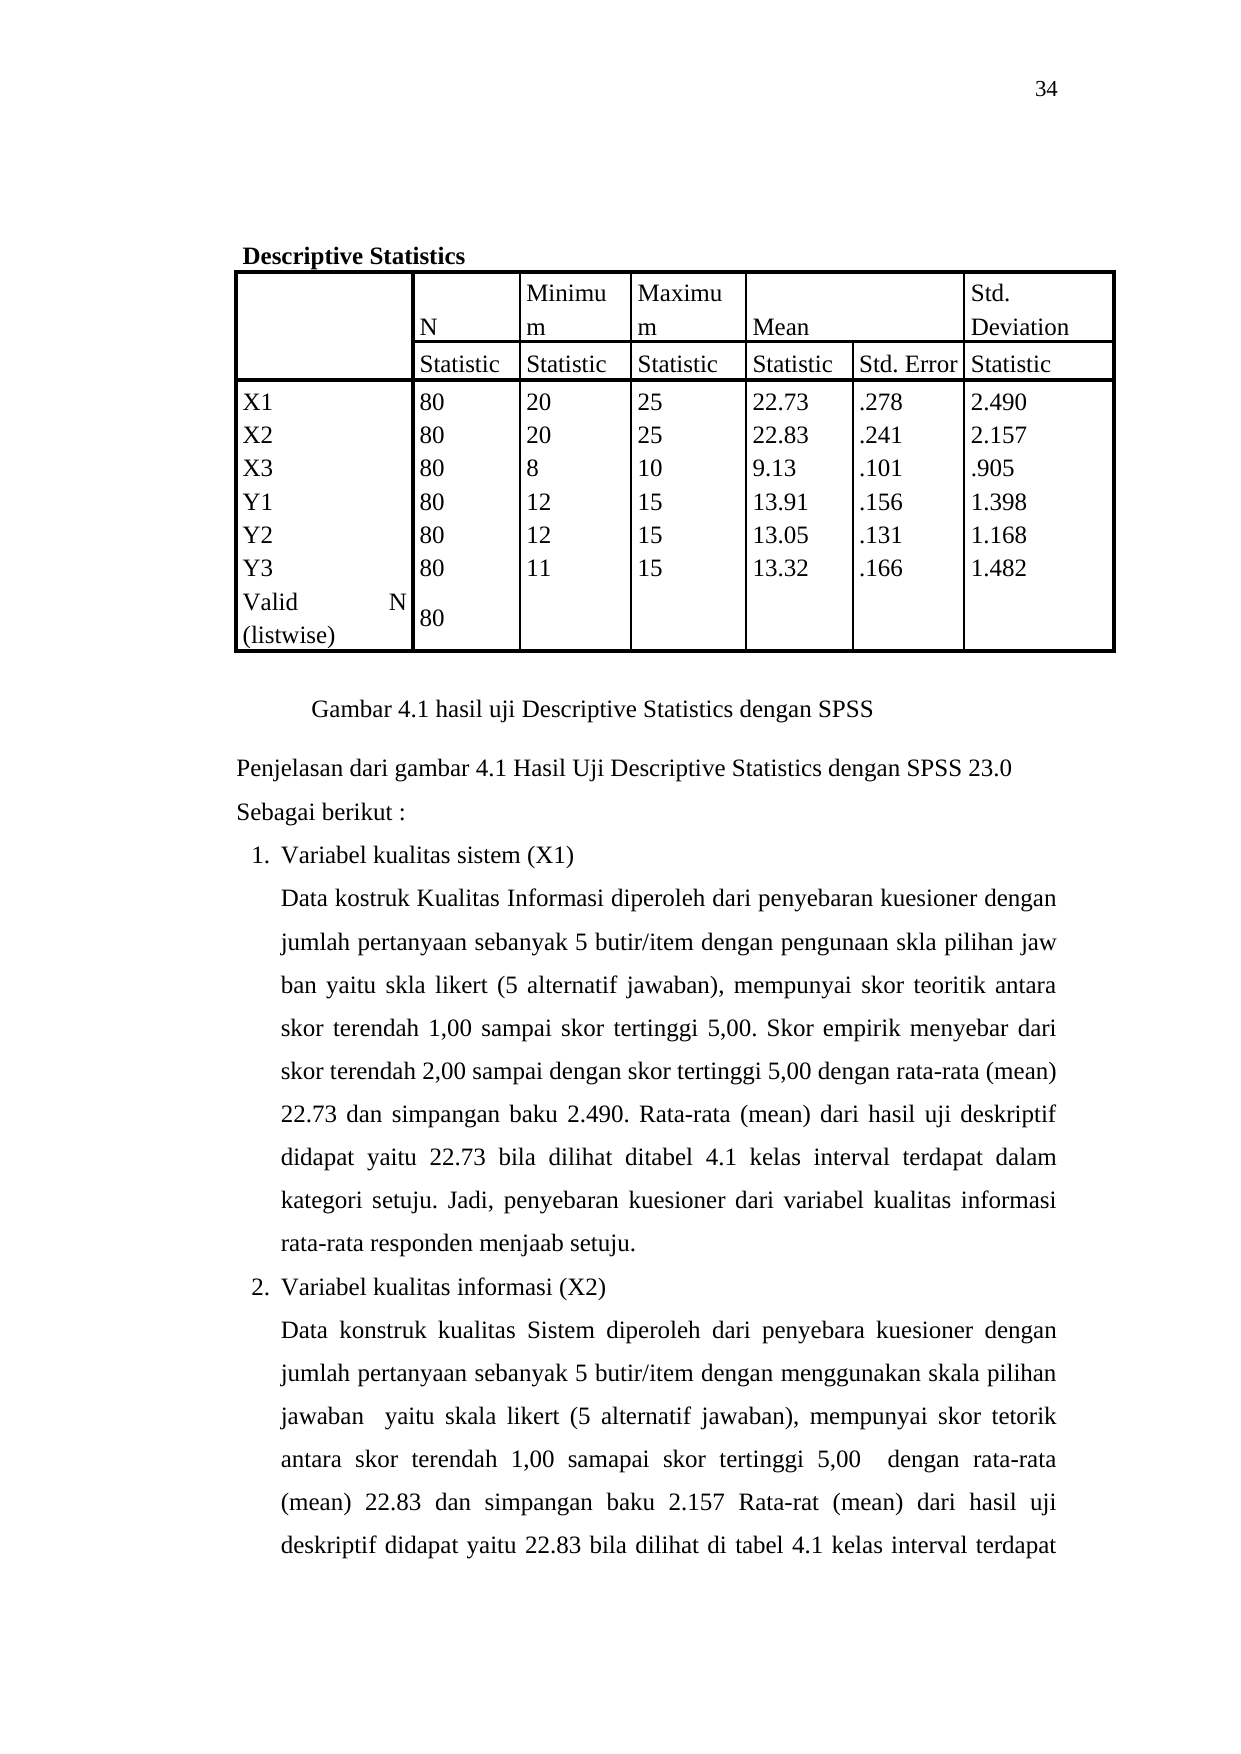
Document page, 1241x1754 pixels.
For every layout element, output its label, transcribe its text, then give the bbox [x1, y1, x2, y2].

table_cell 10 [632, 449, 745, 482]
table_cell Statistic [415, 343, 519, 378]
table_cell 80 [415, 582, 519, 649]
table_cell 1.168 [965, 515, 1112, 549]
table_cell Std. Error [854, 343, 963, 378]
table_cell 80 [415, 382, 519, 415]
table_cell .101 [854, 449, 963, 482]
table_cell 15 [632, 549, 745, 582]
table_cell .131 [854, 515, 963, 549]
table_cell .166 [854, 549, 963, 582]
table_cell 22.83 [747, 415, 852, 449]
table_cell Mean [747, 274, 963, 340]
table_cell 13.05 [747, 515, 852, 549]
table_cell 2.490 [965, 382, 1112, 415]
table_cell 80 [415, 449, 519, 482]
table_cell .156 [854, 482, 963, 515]
table_cell [747, 582, 852, 649]
table_cell 22.73 [747, 382, 852, 415]
table_cell [238, 274, 411, 378]
table_cell 20 [521, 415, 630, 449]
table_cell 80 [415, 549, 519, 582]
table_cell 80 [415, 515, 519, 549]
table_cell 12 [521, 482, 630, 515]
table_cell Statistic [965, 343, 1112, 378]
table_cell N [415, 274, 519, 340]
table_cell [521, 582, 630, 649]
table_cell 13.91 [747, 482, 852, 515]
table_cell X1 [238, 382, 411, 415]
table_cell 11 [521, 549, 630, 582]
text Penjelasan dari gambar 4.1 Hasil Uji Descriptive Statistics dengan SPSS 23.0 [236, 753, 1057, 782]
list Variabel kualitas informasi (X2) [251, 1272, 1057, 1300]
table_cell [854, 582, 963, 649]
table_cell 12 [521, 515, 630, 549]
list Variabel kualitas sistem (X1) [251, 840, 1057, 869]
table_cell Y1 [238, 482, 411, 515]
table_cell 25 [632, 382, 745, 415]
table_cell .905 [965, 449, 1112, 482]
table_cell [965, 582, 1112, 649]
table_cell 20 [521, 382, 630, 415]
table_cell 15 [632, 515, 745, 549]
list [281, 1315, 1057, 1559]
table_cell Minimum [521, 274, 630, 340]
table_cell Std. Deviation [965, 274, 1112, 340]
table_cell Statistic [521, 343, 630, 378]
table_cell 13.32 [747, 549, 852, 582]
table_cell .278 [854, 382, 963, 415]
text Sebagai berikut : [236, 797, 1057, 826]
table_cell Y2 [238, 515, 411, 549]
table_cell Maximum [632, 274, 745, 340]
table_cell 1.482 [965, 549, 1112, 582]
text Gambar 4.1 hasil uji Descriptive Statistics dengan SPSS [237, 694, 1057, 723]
table_header Descriptive Statistics [236, 236, 1114, 269]
table_cell 8 [521, 449, 630, 482]
table_cell [632, 582, 745, 649]
table_cell 25 [632, 415, 745, 449]
list Data kostruk Kualitas Informasi diperoleh dari penyebaran kuesioner dengan jumlah pertanyaan sebanyak 5 butir/item dengan pengunaan skla pilihan jaw ban yaitu skla likert (5 alternatif jawaban), mempunyai skor teoritik antara skor terendah 1,00 sampai skor tertinggi 5,00. Skor empirik menyebar dari skor terendah 2,00 sampai dengan skor tertinggi 5,00 dengan rata-rata (mean) 22.73 dan simpangan baku 2.490. Rata-rata (mean) dari hasil uji deskriptif didapat yaitu 22.73 bila dilihat ditabel 4.1 kelas interval terdapat dalam kategori setuju. Jadi, penyebaran kuesioner dari variabel kualitas informasi rata-rata responden menjaab setuju. [281, 883, 1057, 1257]
table_cell X3 [238, 449, 411, 482]
table_cell .241 [854, 415, 963, 449]
table_cell Statistic [632, 343, 745, 378]
table_cell 15 [632, 482, 745, 515]
table_cell Valid N (listwise) [238, 582, 411, 649]
table_cell 80 [415, 415, 519, 449]
table_cell 9.13 [747, 449, 852, 482]
table_cell Statistic [747, 343, 852, 378]
table_cell 1.398 [965, 482, 1112, 515]
table_cell Y3 [238, 549, 411, 582]
table_cell 80 [415, 482, 519, 515]
table_cell 2.157 [965, 415, 1112, 449]
table_cell X2 [238, 415, 411, 449]
